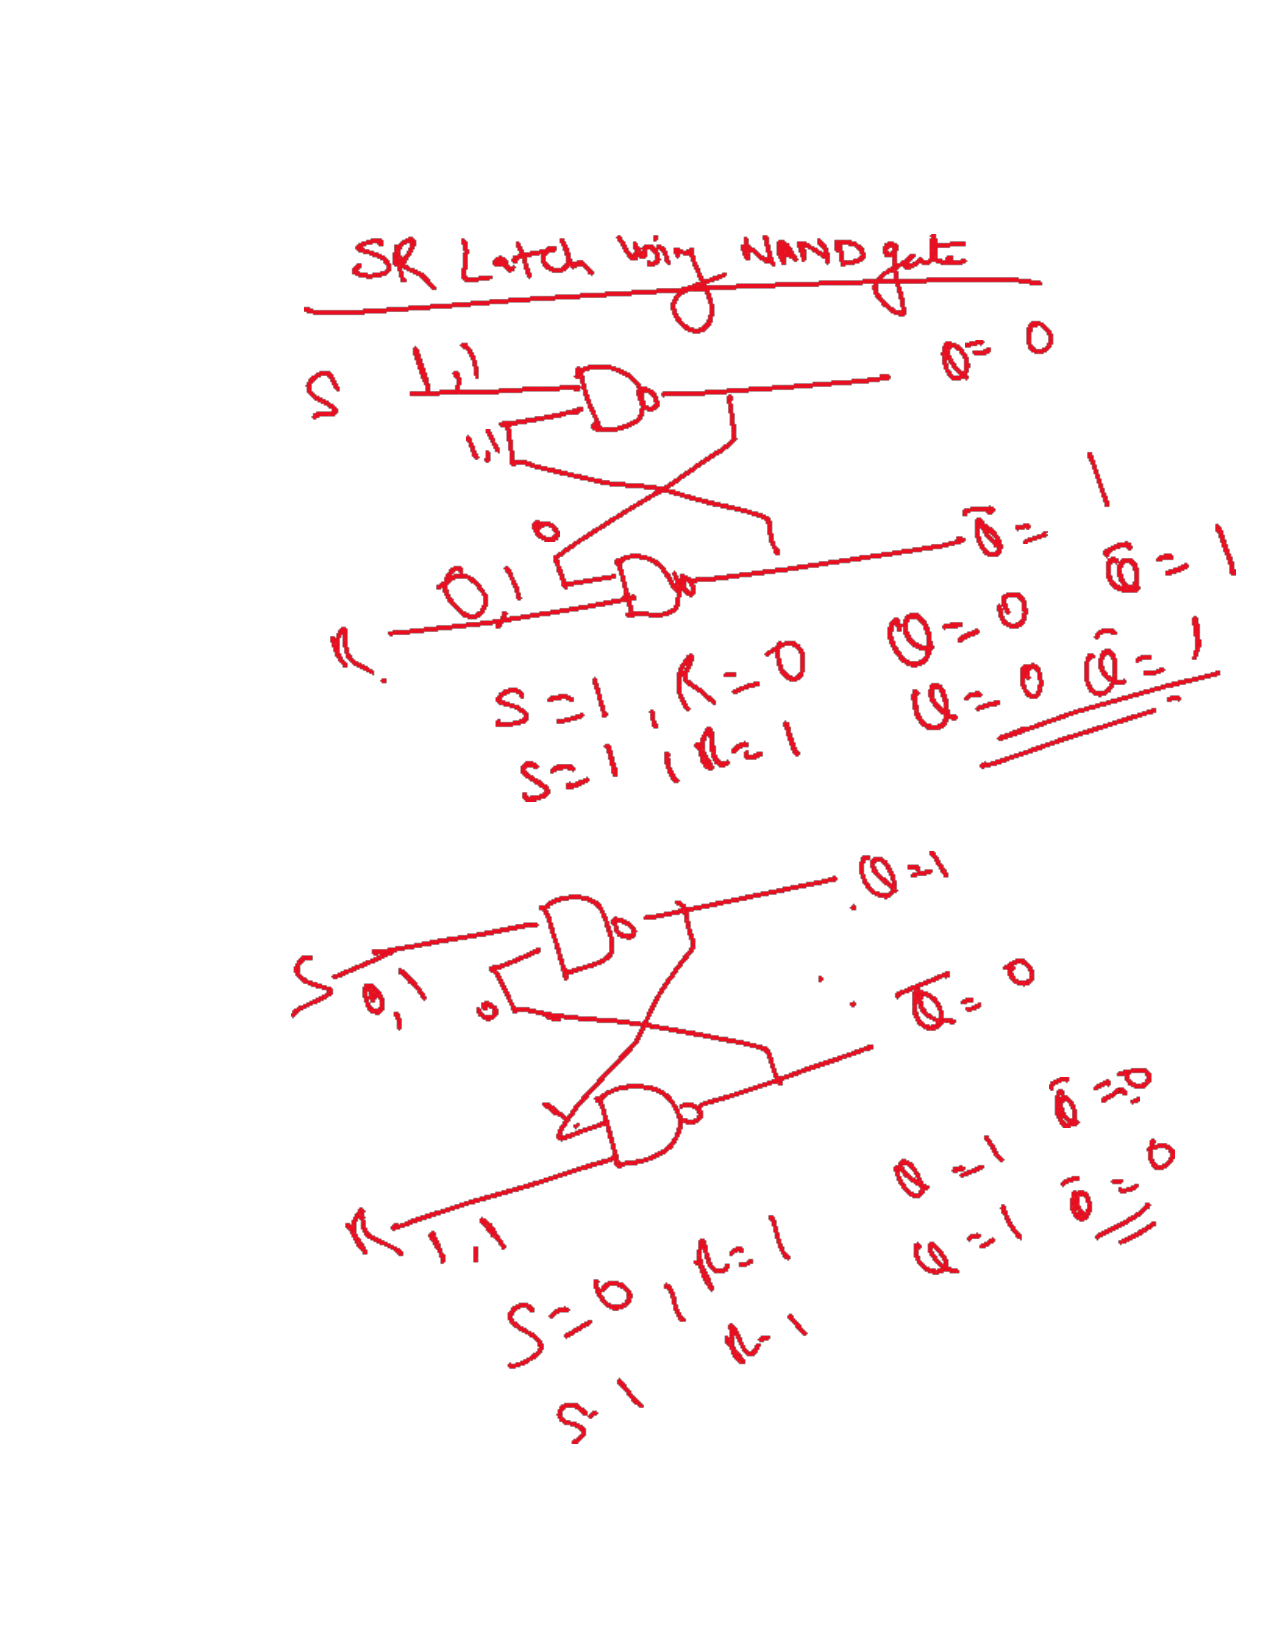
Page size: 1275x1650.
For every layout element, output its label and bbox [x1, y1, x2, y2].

picture [304, 234, 1236, 802]
picture [291, 851, 1175, 1444]
